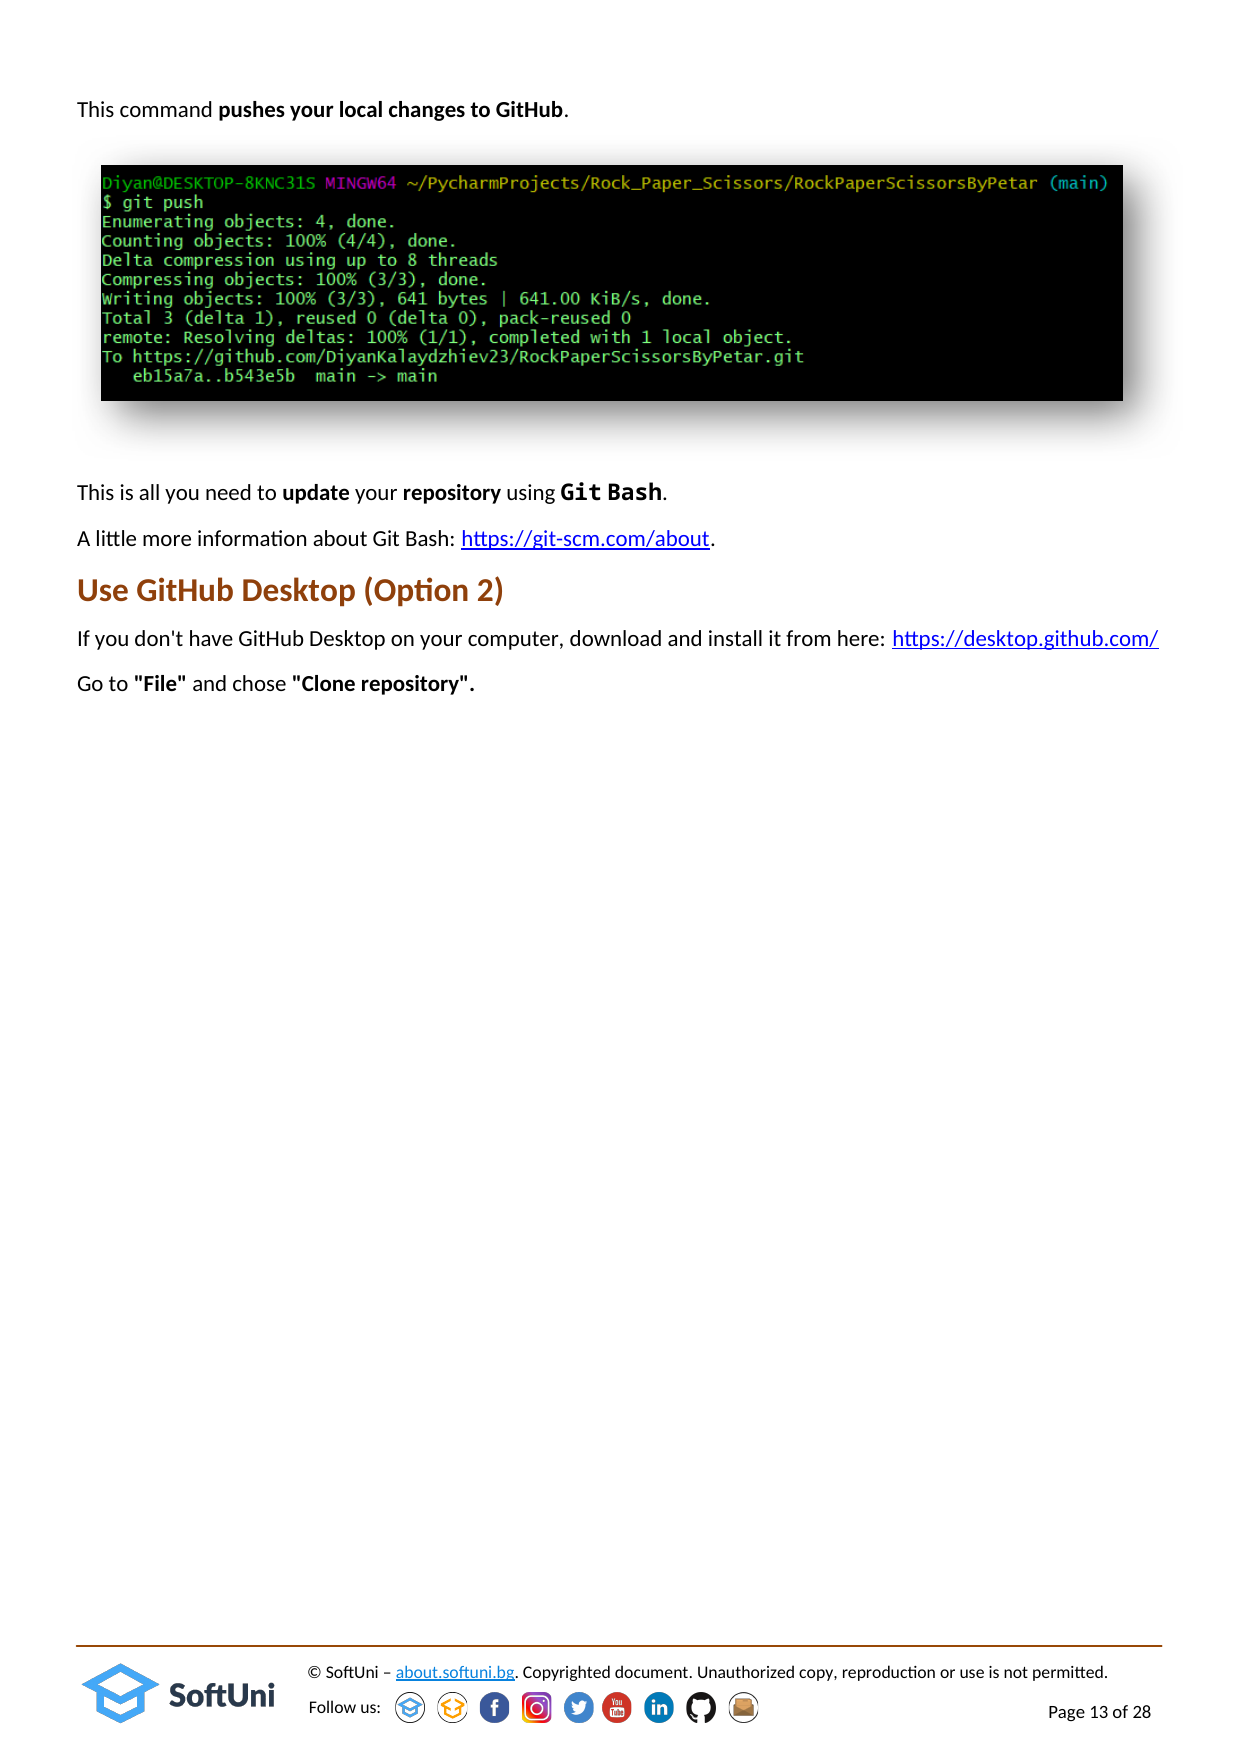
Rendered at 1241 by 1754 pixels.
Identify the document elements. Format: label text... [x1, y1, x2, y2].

picture [644, 1714, 653, 1723]
text This is all you need to update your repository using Git Bash. [77, 476, 1163, 507]
picture [479, 1692, 510, 1723]
picture [665, 1714, 674, 1723]
picture [658, 1705, 667, 1714]
picture [395, 1692, 425, 1723]
text If you don't have GitHub Desktop on your computer, download and install it from here: https://desktop.github.com/ [77, 624, 1163, 652]
text A little more information about Git Bash: https://git-scm.com/about. [77, 524, 1163, 552]
picture [522, 1692, 552, 1723]
picture [728, 1692, 759, 1723]
text This command pushes your local changes to GitHub. [77, 95, 1163, 123]
picture [437, 1692, 468, 1723]
picture [686, 1692, 716, 1723]
picture [75, 1658, 281, 1729]
picture [101, 165, 1123, 401]
picture [564, 1692, 594, 1723]
picture [665, 1692, 674, 1701]
picture [602, 1692, 632, 1723]
text Go to "File" and chose "Clone repository". [77, 669, 1163, 697]
picture [644, 1692, 653, 1701]
subtitle Use GitHub Desktop (Option 2) [77, 569, 1163, 609]
